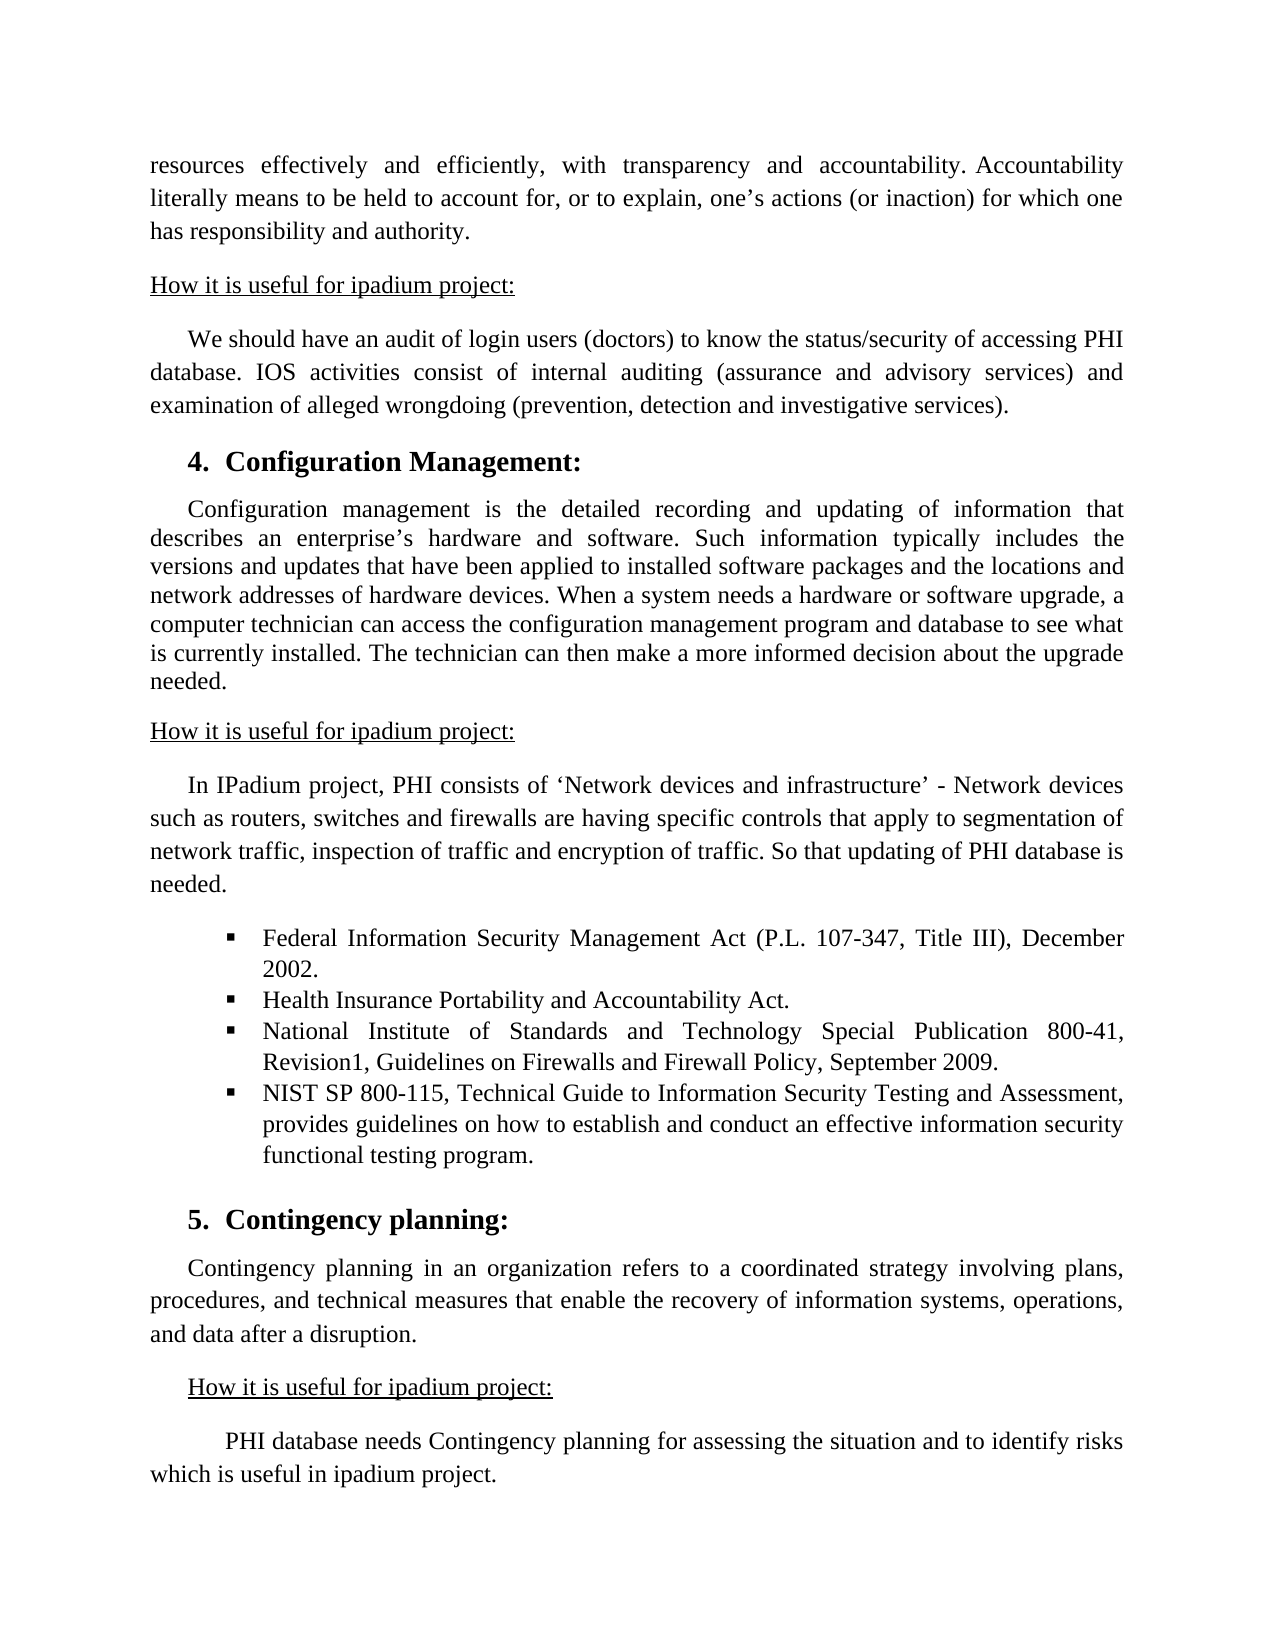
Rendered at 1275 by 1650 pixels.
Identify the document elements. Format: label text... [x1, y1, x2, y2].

text Configuration management is the detailed recording and updating of information that describes an enterprise’s hardware and software. Such information typically includes the versions and updates that have been applied to installed software packages and the locations and network addresses of hardware devices. When a system needs a hardware or software upgrade, a computer technician can access the configuration management program and database to see what is currently installed. The technician can then make a more informed decision about the upgrade needed. [150, 494, 1125, 695]
list National Institute of Standards and Technology Special Publication 800-41, Revision1, Guidelines on Firewalls and Firewall Policy, September 2009. [225, 1016, 1125, 1076]
text Contingency planning in an organization refers to a coordinated strategy involving plans, procedures, and technical measures that enable the recovery of information systems, operations, and data after a disruption. [150, 1253, 1125, 1347]
list Federal Information Security Management Act (P.L. 107-347, Title III), December 2002. [225, 923, 1125, 982]
text In IPadium project, PHI consists of ‘Network devices and infrastructure’ - Network devices such as routers, switches and firewalls are having specific controls that apply to segmentation of network traffic, inspection of traffic and encryption of traffic. So that updating of PHI database is needed. [150, 770, 1125, 898]
list NIST SP 800-115, Technical Guide to Information Security Testing and Assessment, provides guidelines on how to establish and conduct an effective information security functional testing program. [225, 1078, 1125, 1169]
text How it is useful for ipadium project: [150, 270, 1125, 299]
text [150, 150, 1125, 245]
list Health Insurance Portability and Accountability Act. [225, 985, 1125, 1013]
list Contingency planning: [187, 1202, 1125, 1236]
text How it is useful for ipadium project: [150, 1372, 1125, 1401]
text How it is useful for ipadium project: [150, 716, 1125, 745]
text We should have an audit of login users (doctors) to know the status/security of accessing PHI database. IOS activities consist of internal auditing (assurance and advisory services) and examination of alleged wrongdoing (prevention, detection and investigative services). [150, 324, 1125, 418]
list Configuration Management: [187, 444, 1125, 477]
text PHI database needs Contingency planning for assessing the situation and to identify risks which is useful in ipadium project. [150, 1426, 1125, 1488]
